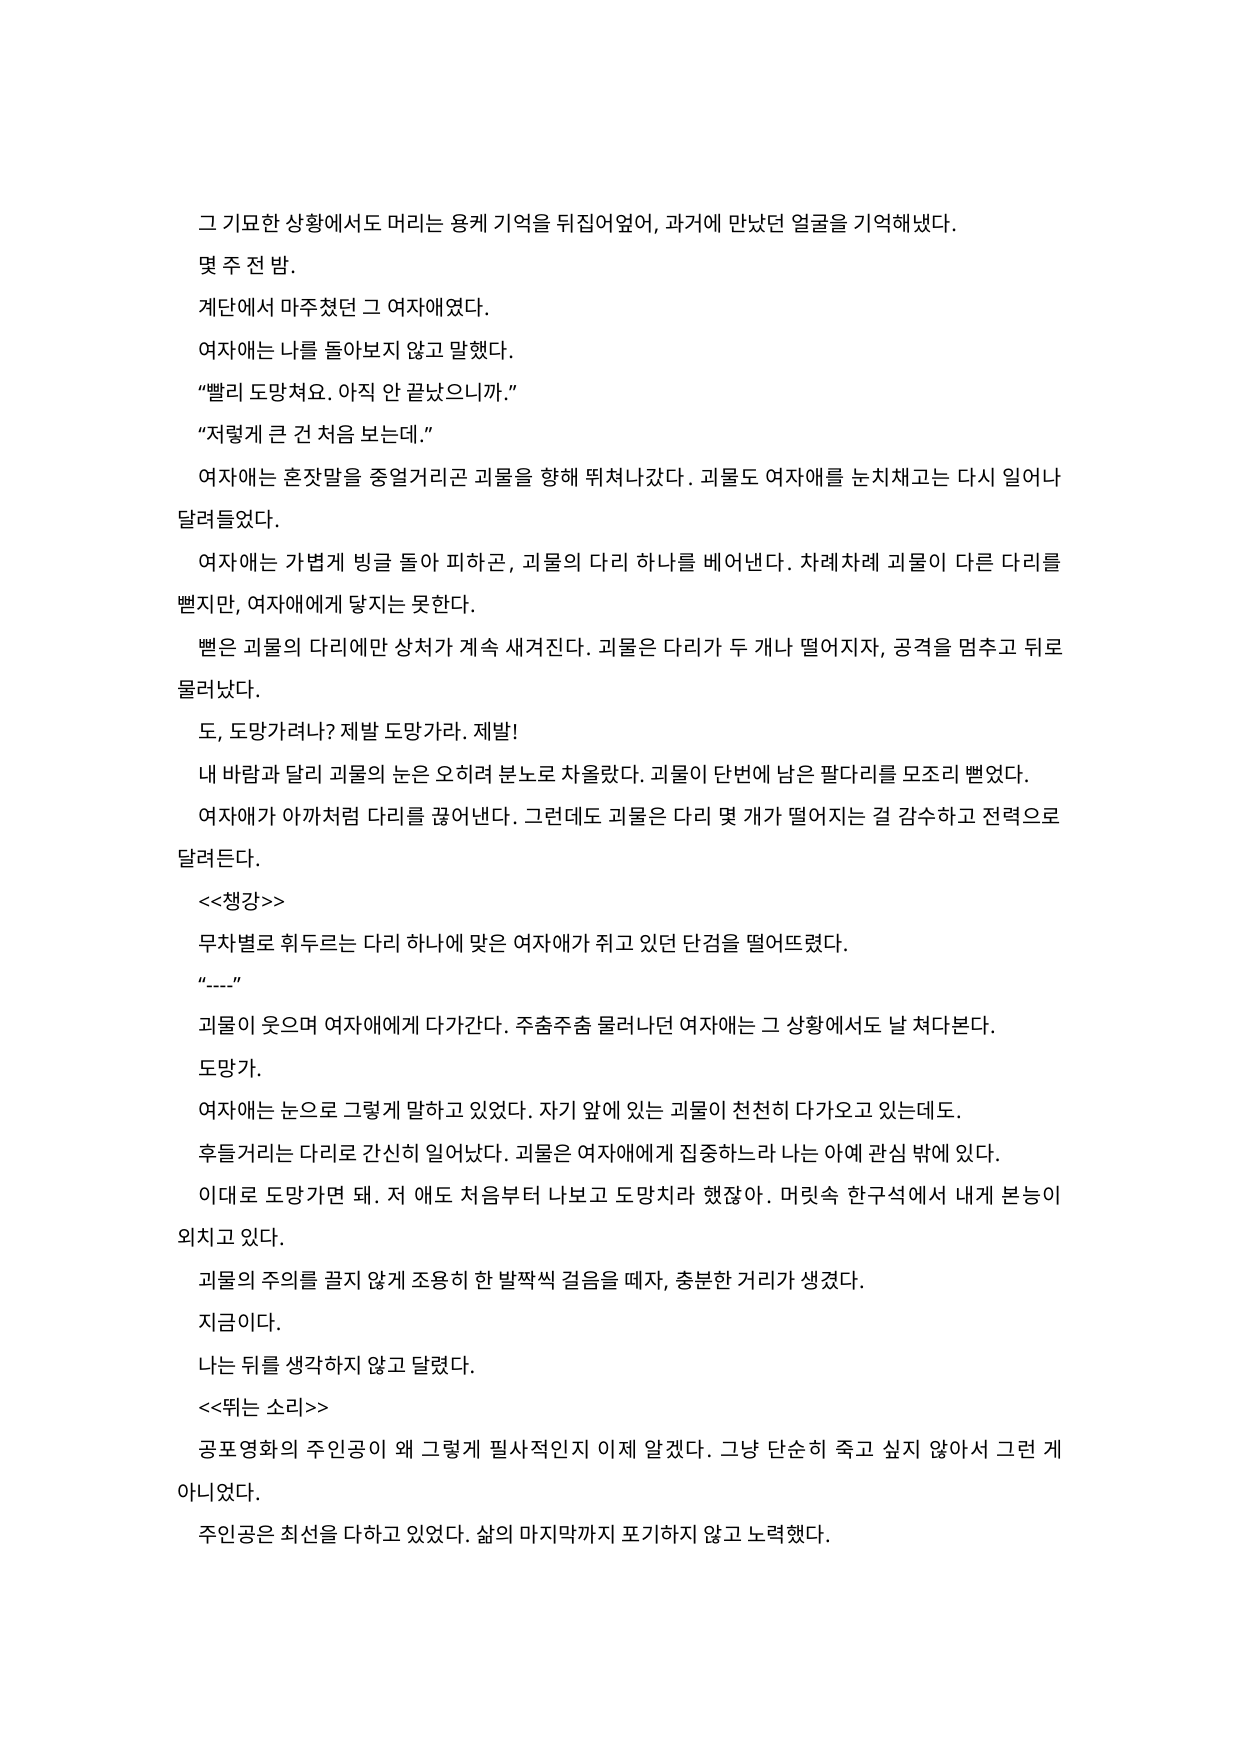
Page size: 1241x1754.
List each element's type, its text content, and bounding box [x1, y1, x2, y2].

text 주인공은 최선을 다하고 있었다. 삶의 마지막까지 포기하지 않고 노력했다. [177, 1518, 1063, 1549]
text 괴물의 주의를 끌지 않게 조용히 한 발짝씩 걸음을 떼자, 충분한 거리가 생겼다. [177, 1264, 1063, 1294]
text 이대로 도망가면 돼. 저 애도 처음부터 나보고 도망치라 했잖아. 머릿속 한구석에서 내게 본능이 외치고 있다. [177, 1179, 1063, 1252]
text “빨리 도망쳐요. 아직 안 끝났으니까.” [177, 376, 1063, 407]
text 후들거리는 다리로 간신히 일어났다. 괴물은 여자애에게 집중하느라 나는 아예 관심 밖에 있다. [177, 1137, 1063, 1167]
text “저렇게 큰 건 처음 보는데.” [177, 419, 1063, 449]
text 내 바람과 달리 괴물의 눈은 오히려 분노로 차올랐다. 괴물이 단번에 남은 팔다리를 모조리 뻗었다. [177, 758, 1063, 788]
text 몇 주 전 밤. [177, 249, 1063, 279]
text 여자애는 눈으로 그렇게 말하고 있었다. 자기 앞에 있는 괴물이 천천히 다가오고 있는데도. [177, 1094, 1063, 1125]
text <<챙강>> [177, 885, 1063, 915]
text 공포영화의 주인공이 왜 그렇게 필사적인지 이제 알겠다. 그냥 단순히 죽고 싶지 않아서 그런 게 아니었다. [177, 1434, 1063, 1506]
text 지금이다. [177, 1306, 1063, 1337]
text 여자애는 나를 돌아보지 않고 말했다. [177, 334, 1063, 364]
text 도, 도망가려나? 제발 도망가라. 제발! [177, 716, 1063, 746]
text 괴물이 웃으며 여자애에게 다가간다. 주춤주춤 물러나던 여자애는 그 상황에서도 날 쳐다본다. [177, 1010, 1063, 1040]
text 계단에서 마주쳤던 그 여자애였다. [177, 292, 1063, 322]
text 도망가. [177, 1052, 1063, 1082]
text <<뛰는 소리>> [177, 1391, 1063, 1422]
text “----” [177, 970, 1063, 998]
text 그 기묘한 상황에서도 머리는 용케 기억을 뒤집어엎어, 과거에 만났던 얼굴을 기억해냈다. [177, 207, 1063, 237]
text 뻗은 괴물의 다리에만 상처가 계속 새겨진다. 괴물은 다리가 두 개나 떨어지자, 공격을 멈추고 뒤로 물러났다. [177, 631, 1063, 703]
text 여자애가 아까처럼 다리를 끊어낸다. 그런데도 괴물은 다리 몇 개가 떨어지는 걸 감수하고 전력으로 달려든다. [177, 800, 1063, 873]
text 무차별로 휘두르는 다리 하나에 맞은 여자애가 쥐고 있던 단검을 떨어뜨렸다. [177, 927, 1063, 958]
text 여자애는 가볍게 빙글 돌아 피하곤, 괴물의 다리 하나를 베어낸다. 차례차례 괴물이 다른 다리를 뻗지만, 여자애에게 닿지는 못한다. [177, 546, 1063, 619]
text 나는 뒤를 생각하지 않고 달렸다. [177, 1349, 1063, 1379]
text 여자애는 혼잣말을 중얼거리곤 괴물을 향해 뛰쳐나갔다. 괴물도 여자애를 눈치채고는 다시 일어나 달려들었다. [177, 461, 1063, 534]
